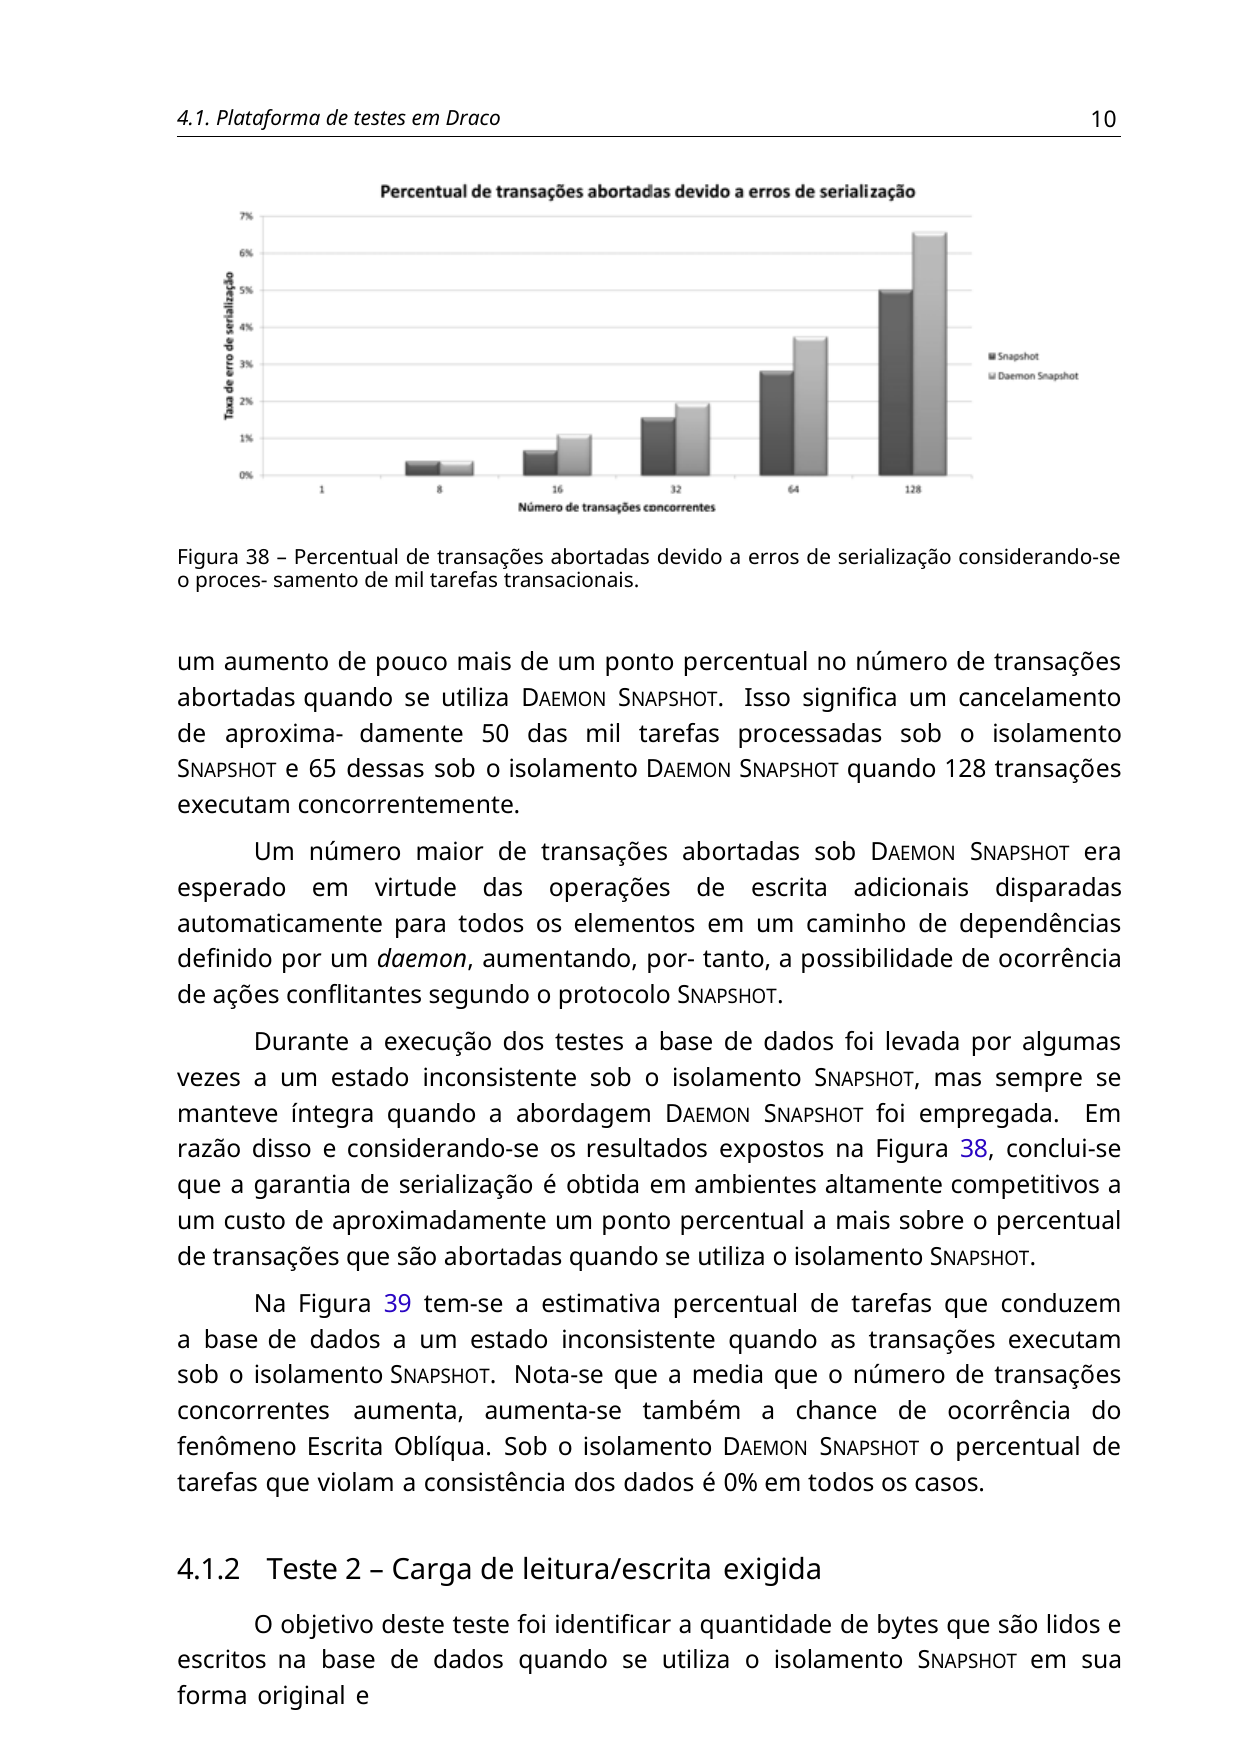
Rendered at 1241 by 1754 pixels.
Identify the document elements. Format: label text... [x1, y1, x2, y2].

text Um número maior de transações abortadas sob Daemon Snapshot era esperado em virtude das operações de escrita adicionais disparadas automaticamente para todos os elementos em um caminho de dependências deﬁnido por um daemon, aumentando, por- tanto, a possibilidade de ocorrência de ações conﬂitantes segundo o protocolo Snapshot. [177, 834, 1122, 1011]
picture [217, 174, 1085, 527]
text Durante a execução dos testes a base de dados foi levada por algumas vezes a um estado inconsistente sob o isolamento Snapshot, mas sempre se manteve íntegra quando a abordagem Daemon Snapshot foi empregada. Em razão disso e considerando-se os resultados expostos na Figura 38, conclui-se que a garantia de serialização é obtida em ambientes altamente competitivos a um custo de aproximadamente um ponto percentual a mais sobre o percentual de transações que são abortadas quando se utiliza o isolamento Snapshot. [177, 1024, 1122, 1272]
text um aumento de pouco mais de um ponto percentual no número de transações abortadas quando se utiliza Daemon Snapshot. Isso signiﬁca um cancelamento de aproxima- damente 50 das mil tarefas processadas sob o isolamento Snapshot e 65 dessas sob o isolamento Daemon Snapshot quando 128 transações executam concorrentemente. [177, 644, 1122, 821]
text Na Figura 39 tem-se a estimativa percentual de tarefas que conduzem a base de dados a um estado inconsistente quando as transações executam sob o isolamento Snapshot. Nota-se que a media que o número de transações concorrentes aumenta, aumenta-se também a chance de ocorrência do fenômeno Escrita Oblíqua. Sob o isolamento Daemon Snapshot o percentual de tarefas que violam a consistência dos dados é 0% em todos os casos. [177, 1286, 1122, 1498]
text O objetivo deste teste foi identiﬁcar a quantidade de bytes que são lidos e escritos na base de dados quando se utiliza o isolamento Snapshot em sua forma original e [177, 1606, 1122, 1712]
text Figura 38 – Percentual de transações abortadas devido a erros de serialização considerando-se o proces- samento de mil tarefas transacionais. [177, 546, 1122, 593]
subtitle Teste 2 – Carga de leitura/escrita exigida [177, 1548, 1142, 1588]
